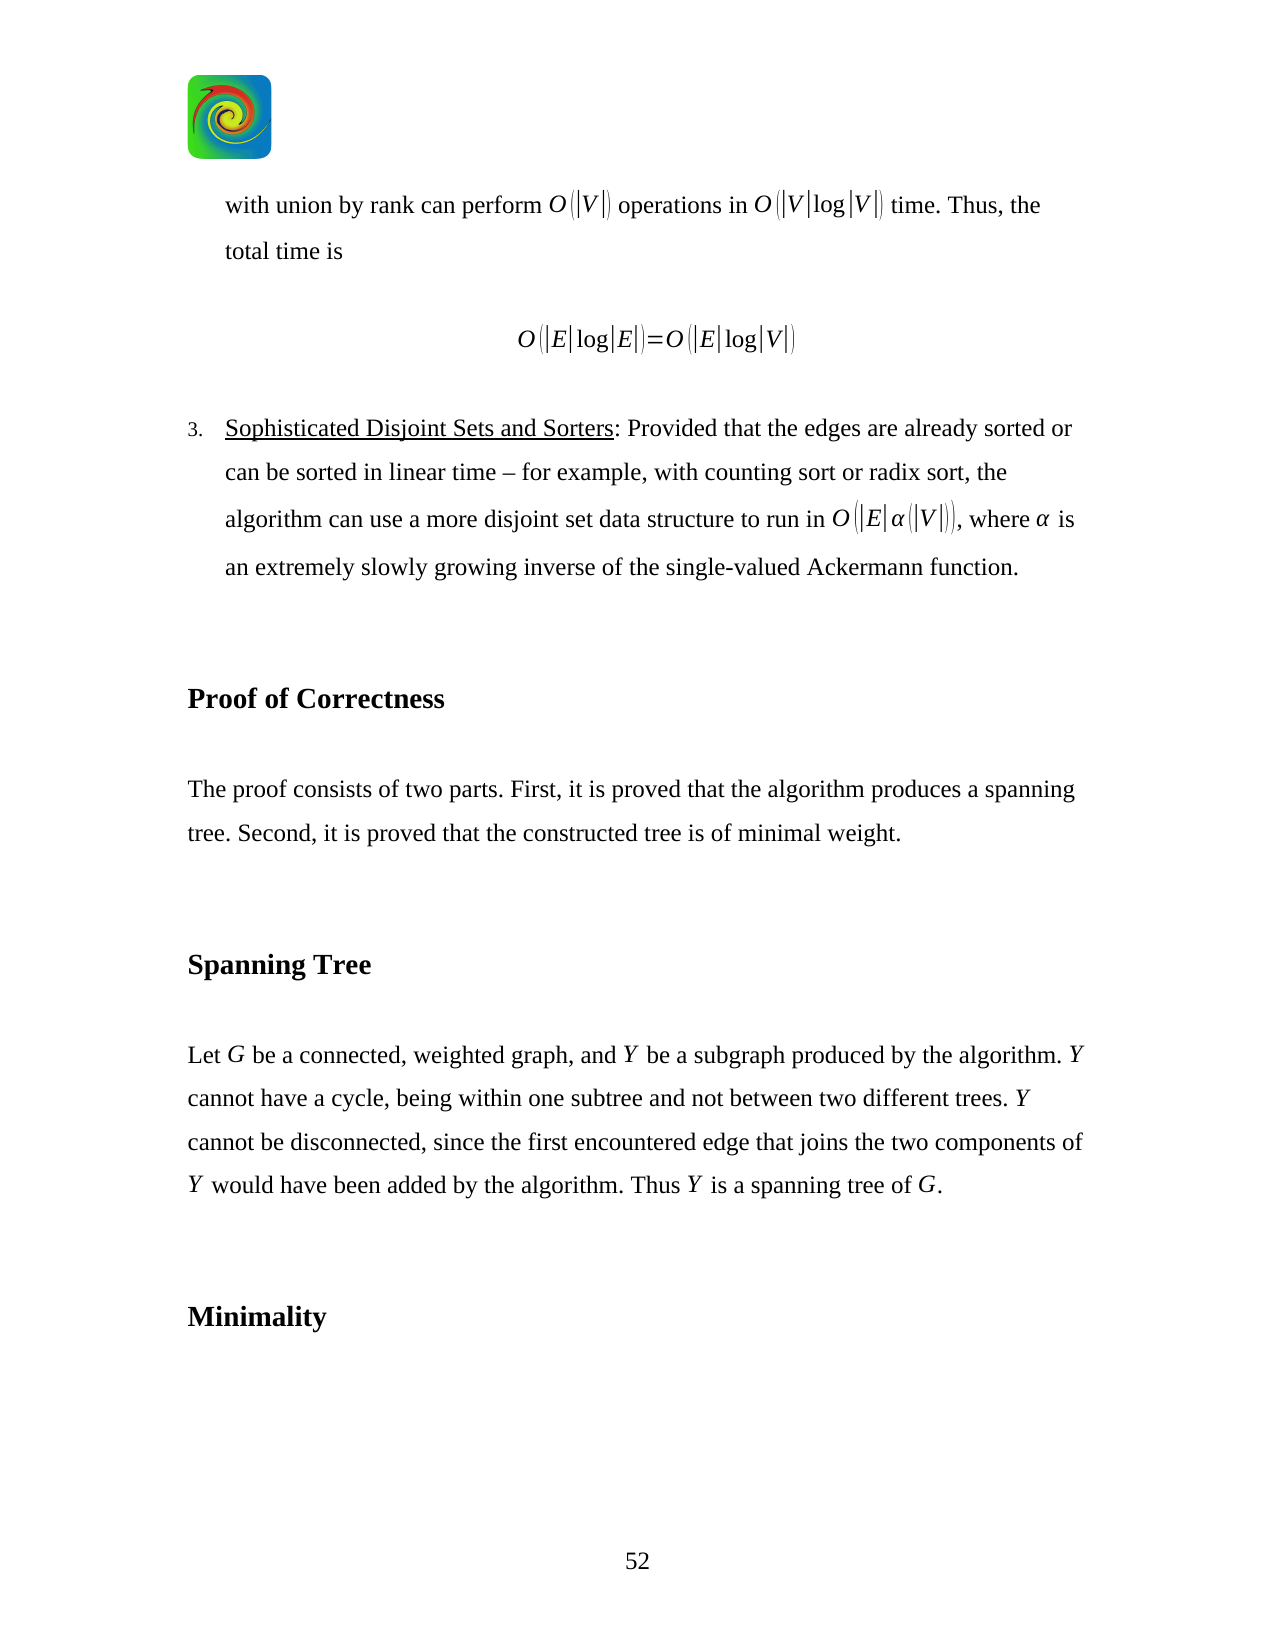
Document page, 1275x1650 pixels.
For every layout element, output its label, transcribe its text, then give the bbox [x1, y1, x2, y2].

text Let be a connected, weighted graph, and be a subgraph produced by the algorithm. cannot have a cycle, being within one subtree and not between two different trees. cannot be disconnected, since the first encountered edge that joins the two components of would have been added by the algorithm. Thus is a spanning tree of . [187, 1040, 1087, 1198]
list Sophisticated Disjoint Sets and Sorters: Provided that the edges are already sorted or can be sorted in linear time – for example, with counting sort or radix sort, the algorithm can use a more disjoint set data structure to run in , where is an extremely slowly growing inverse of the single-valued Ackermann function. [187, 413, 1087, 580]
picture [187, 75, 261, 159]
text Minimality [187, 1299, 1087, 1333]
text Spanning Tree [187, 947, 1087, 981]
text The proof consists of two parts. First, it is proved that the algorithm produces a spanning tree. Second, it is proved that the constructed tree is of minimal weight. [187, 774, 1087, 846]
text Proof of Correctness [187, 681, 1087, 714]
picture [220, 75, 272, 159]
